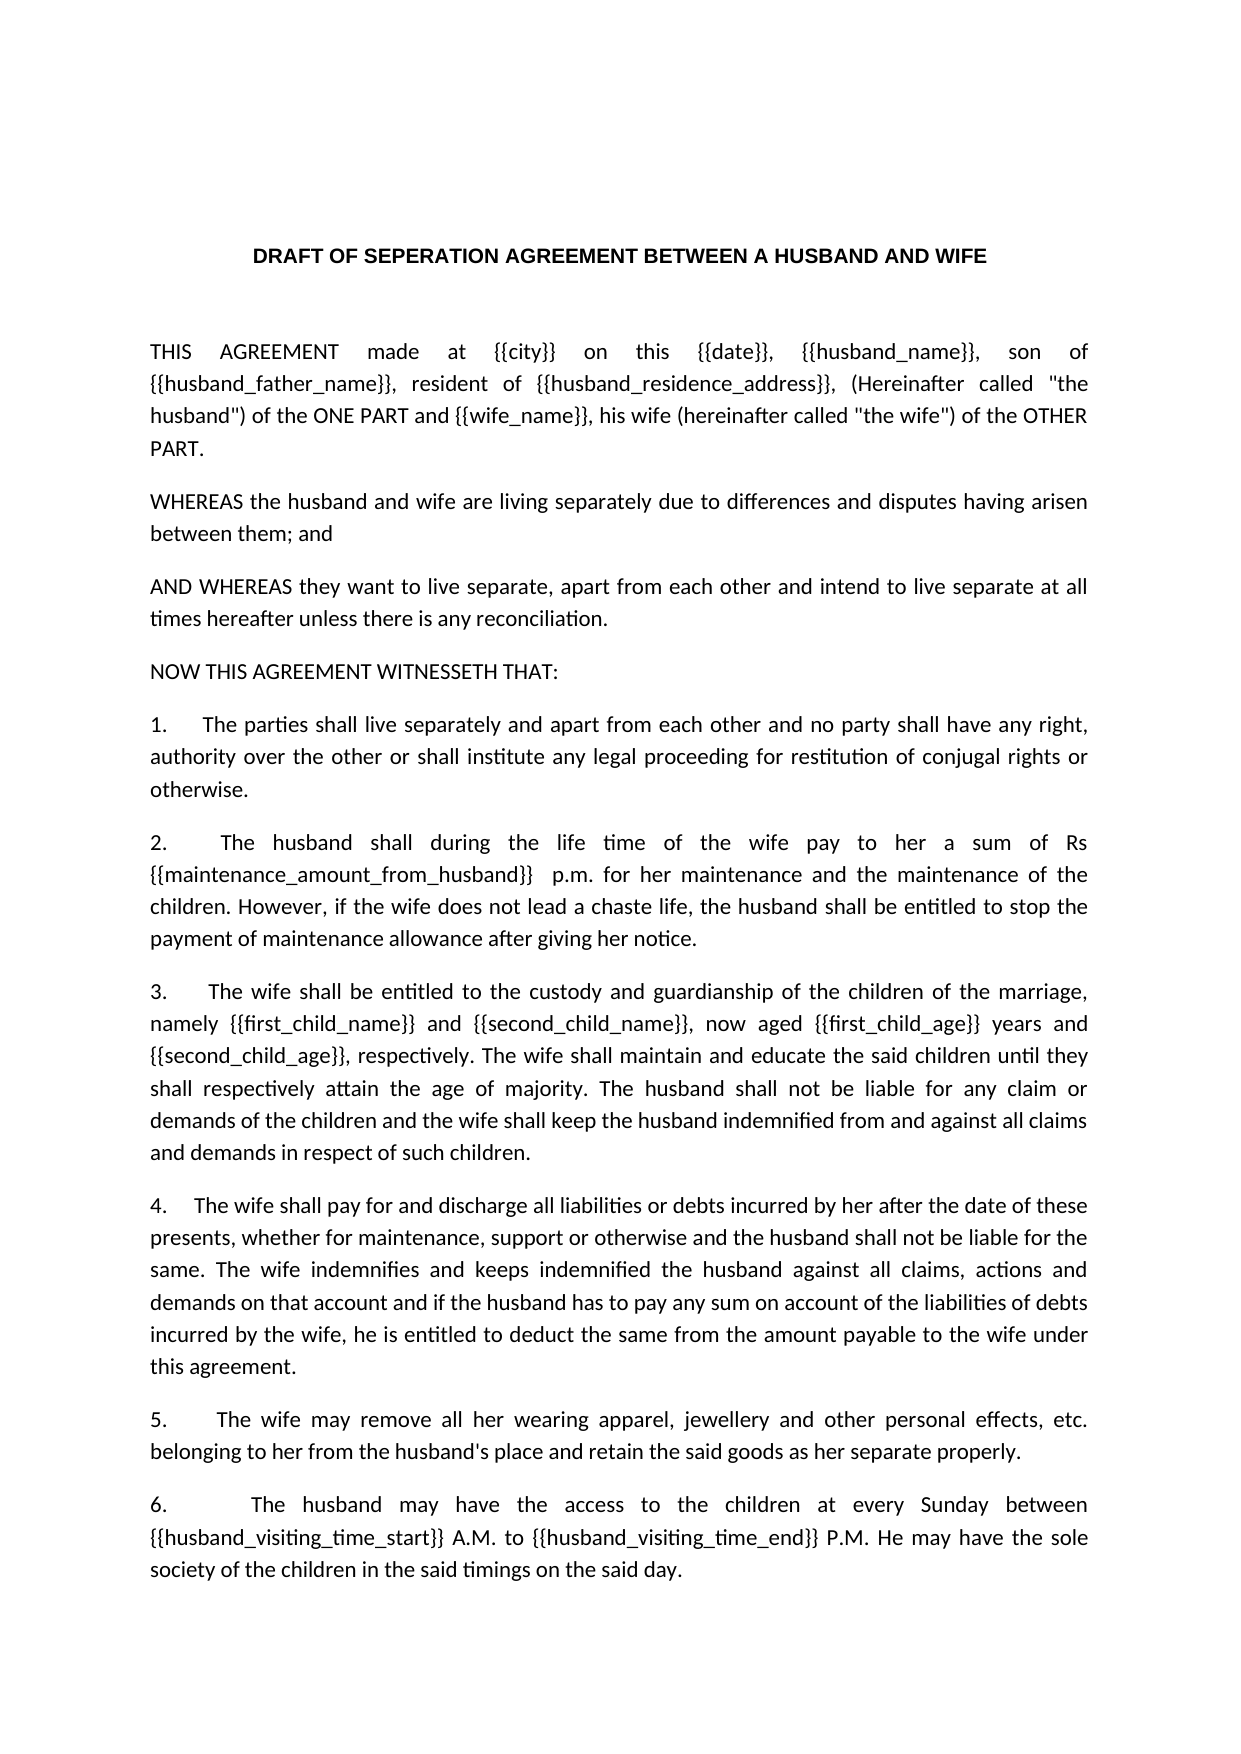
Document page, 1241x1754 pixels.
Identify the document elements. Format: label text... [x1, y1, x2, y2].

text 2. The husband shall during the life time of the wife pay to her a sum of Rs {{maintenance_amount_from_husband}} p.m. for her maintenance and the maintenance of the children. However, if the wife does not lead a chaste life, the husband shall be entitled to stop the payment of maintenance allowance after giving her notice. [150, 828, 1090, 952]
text 4. The wife shall pay for and discharge all liabilities or debts incurred by her after the date of these presents, whether for maintenance, support or otherwise and the husband shall not be liable for the same. The wife indemnifies and keeps indemnified the husband against all claims, actions and demands on that account and if the husband has to pay any sum on account of the liabilities of debts incurred by the wife, he is entitled to deduct the same from the amount payable to the wife under this agreement. [150, 1191, 1090, 1380]
text 6. The husband may have the access to the children at every Sunday between {{husband_visiting_time_start}} A.M. to {{husband_visiting_time_end}} P.M. He may have the sole society of the children in the said timings on the said day. [150, 1490, 1090, 1583]
text AND WHEREAS they want to live separate, apart from each other and intend to live separate at all times hereafter unless there is any reconciliation. [150, 572, 1090, 632]
text 1. The parties shall live separately and apart from each other and no party shall have any right, authority over the other or shall institute any legal proceeding for restitution of conjugal rights or otherwise. [150, 710, 1090, 803]
text NOW THIS AGREEMENT WITNESSETH THAT: [150, 657, 1090, 685]
text 5. The wife may remove all her wearing apparel, jewellery and other personal effects, etc. belonging to her from the husband's place and retain the said goods as her separate properly. [150, 1405, 1090, 1465]
text THIS AGREEMENT made at {{city}} on this {{date}}, {{husband_name}}, son of {{husband_father_name}}, resident of {{husband_residence_address}}, (Hereinafter called "the husband") of the ONE PART and {{wife_name}}, his wife (hereinafter called "the wife") of the OTHER PART. [150, 337, 1090, 462]
text DRAFT OF SEPERATION AGREEMENT BETWEEN A HUSBAND AND WIFE [150, 244, 1090, 268]
text 3. The wife shall be entitled to the custody and guardianship of the children of the marriage, namely {{first_child_name}} and {{second_child_name}}, now aged {{first_child_age}} years and {{second_child_age}}, respectively. The wife shall maintain and educate the said children until they shall respectively attain the age of majority. The husband shall not be liable for any claim or demands of the children and the wife shall keep the husband indemnified from and against all claims and demands in respect of such children. [150, 977, 1090, 1166]
text WHEREAS the husband and wife are living separately due to differences and disputes having arisen between them; and [150, 487, 1090, 547]
